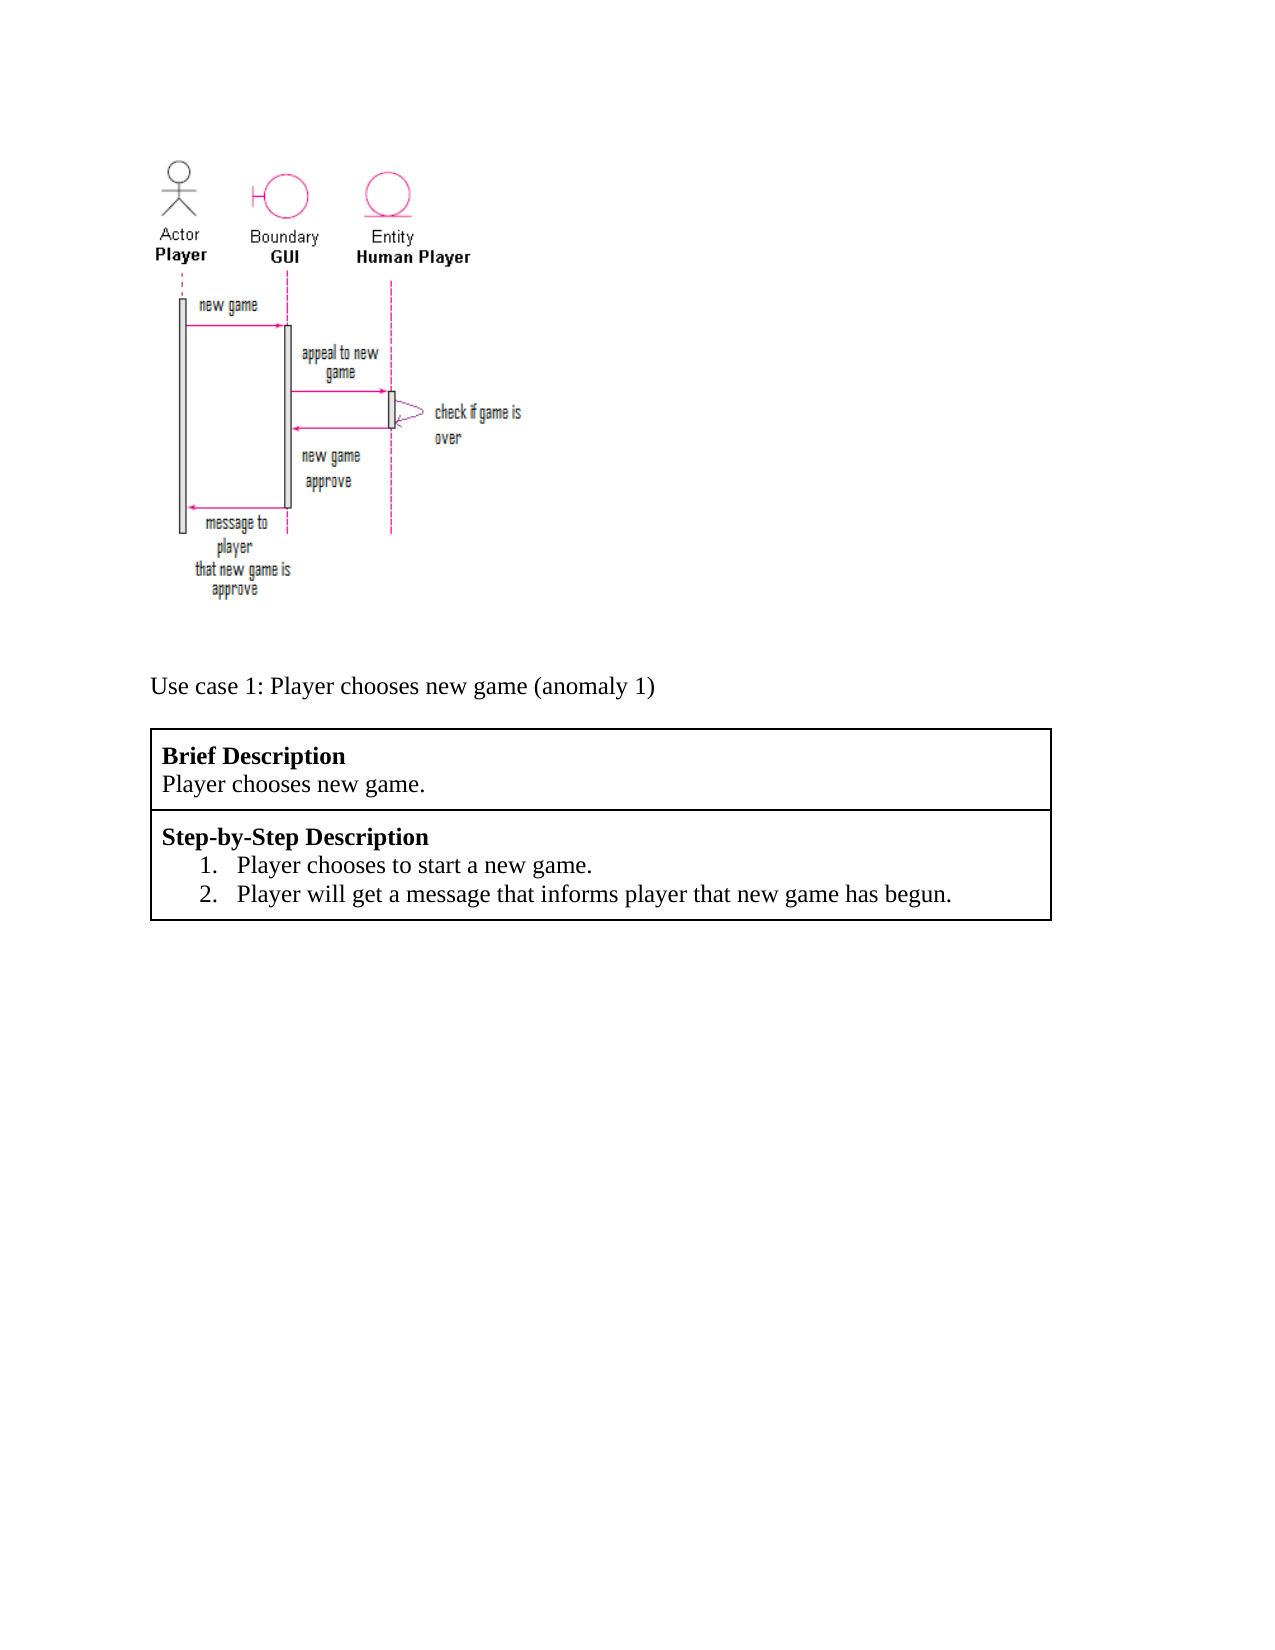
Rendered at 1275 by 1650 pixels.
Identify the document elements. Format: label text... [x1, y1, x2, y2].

text Use case 1: Player chooses new game (anomaly 1) [150, 671, 1125, 699]
table_cell Step-by-Step Description Player chooses to start a new game. Player will get a message that informs player that new game has begun. [152, 811, 1050, 919]
picture [150, 150, 530, 605]
table_header Brief Description Player chooses new game. [152, 730, 1050, 809]
